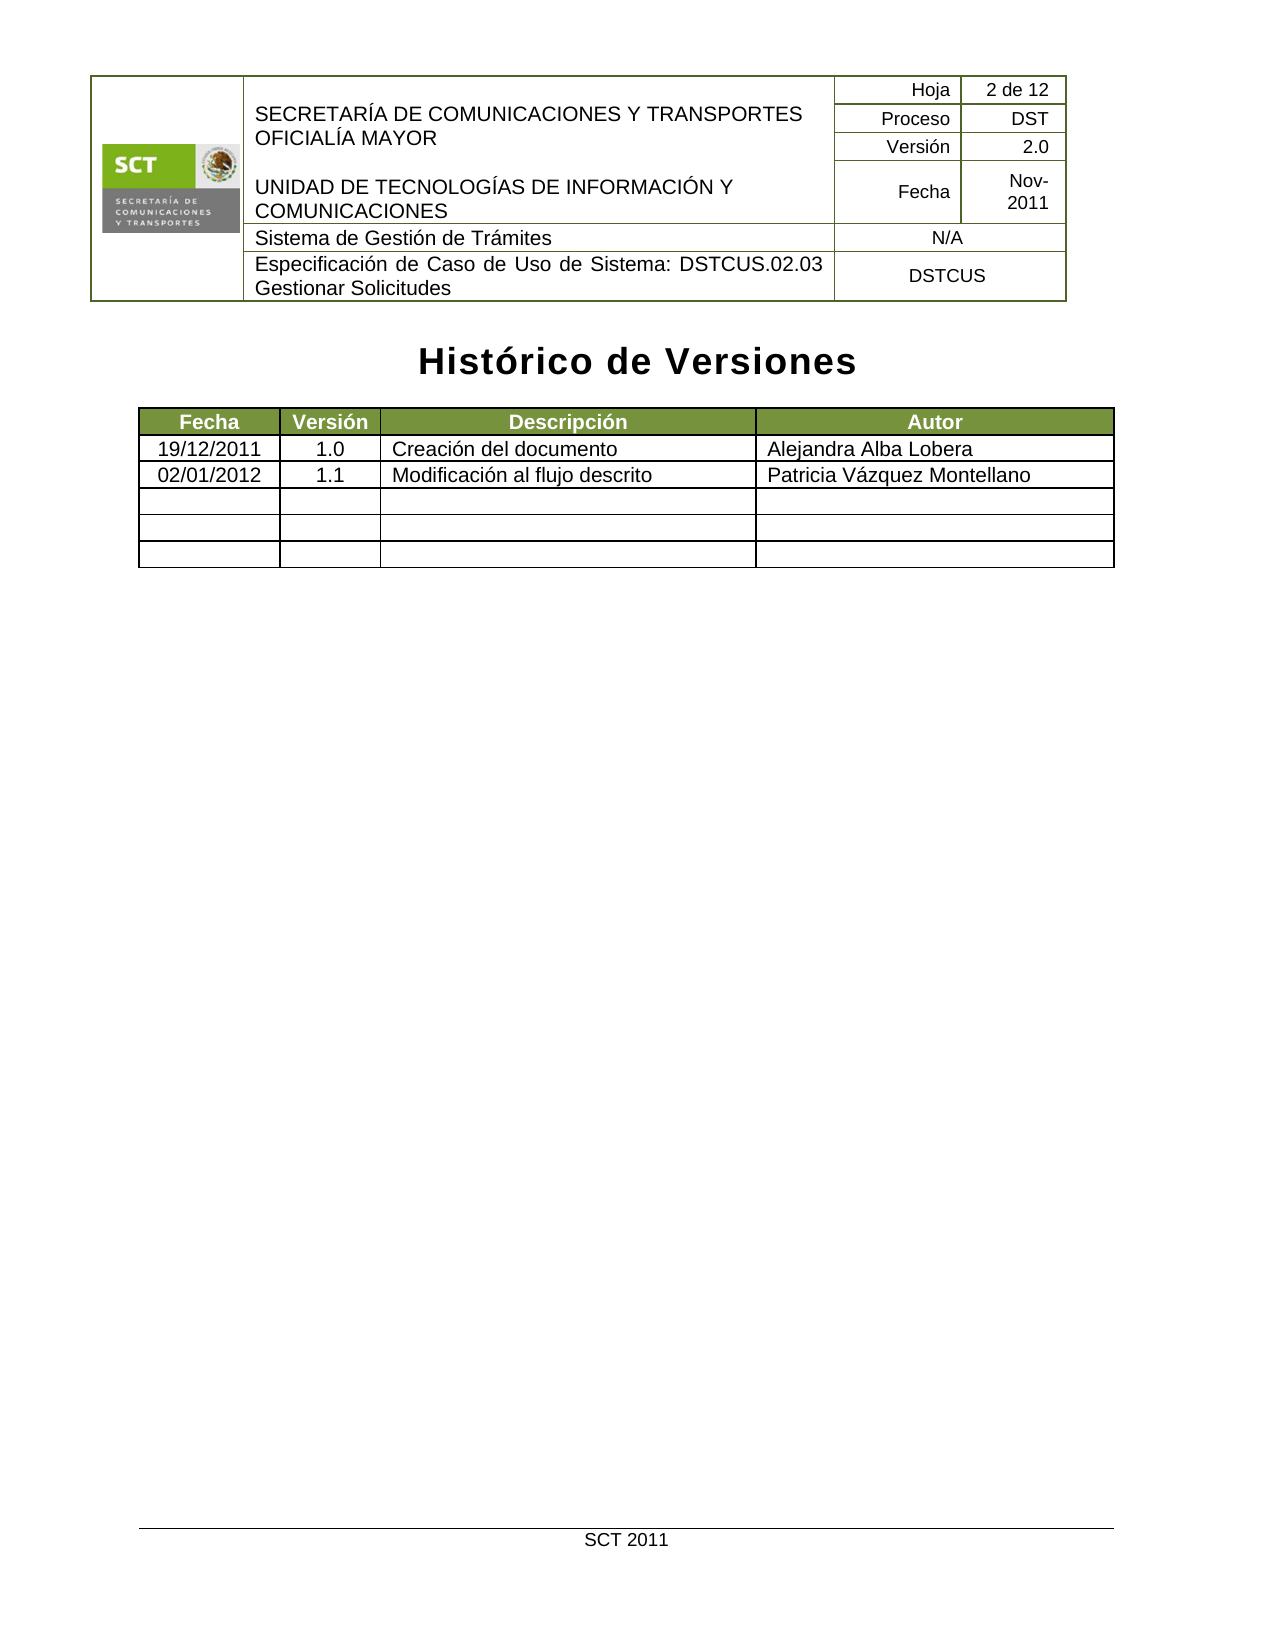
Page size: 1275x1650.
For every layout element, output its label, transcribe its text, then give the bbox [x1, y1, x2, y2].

table_cell [140, 515, 279, 540]
table_cell [281, 515, 380, 540]
table_cell 19/12/2011 [140, 436, 279, 460]
table_cell [757, 515, 1113, 540]
subtitle Histórico de Versiones [150, 339, 1125, 382]
table_header Versión [281, 409, 380, 434]
table_cell Alejandra Alba Lobera [757, 436, 1113, 460]
table_cell [757, 542, 1113, 567]
table_cell 02/01/2012 [140, 462, 279, 487]
table_header Descripción [381, 409, 755, 434]
table_header Autor [757, 409, 1113, 434]
table_cell Patricia Vázquez Montellano [757, 462, 1113, 487]
table_cell [140, 489, 279, 513]
table_cell [281, 489, 380, 513]
table_header Fecha [140, 409, 279, 434]
table_cell [381, 489, 755, 513]
table_cell [381, 515, 755, 540]
table_cell [381, 542, 755, 567]
table_cell [140, 542, 279, 567]
table_cell [281, 542, 380, 567]
table_cell Creación del documento [381, 436, 755, 460]
table_cell Modificación al flujo descrito [381, 462, 755, 487]
table_cell [757, 489, 1113, 513]
table_cell 1.0 [281, 436, 380, 460]
table_cell 1.1 [281, 462, 380, 487]
